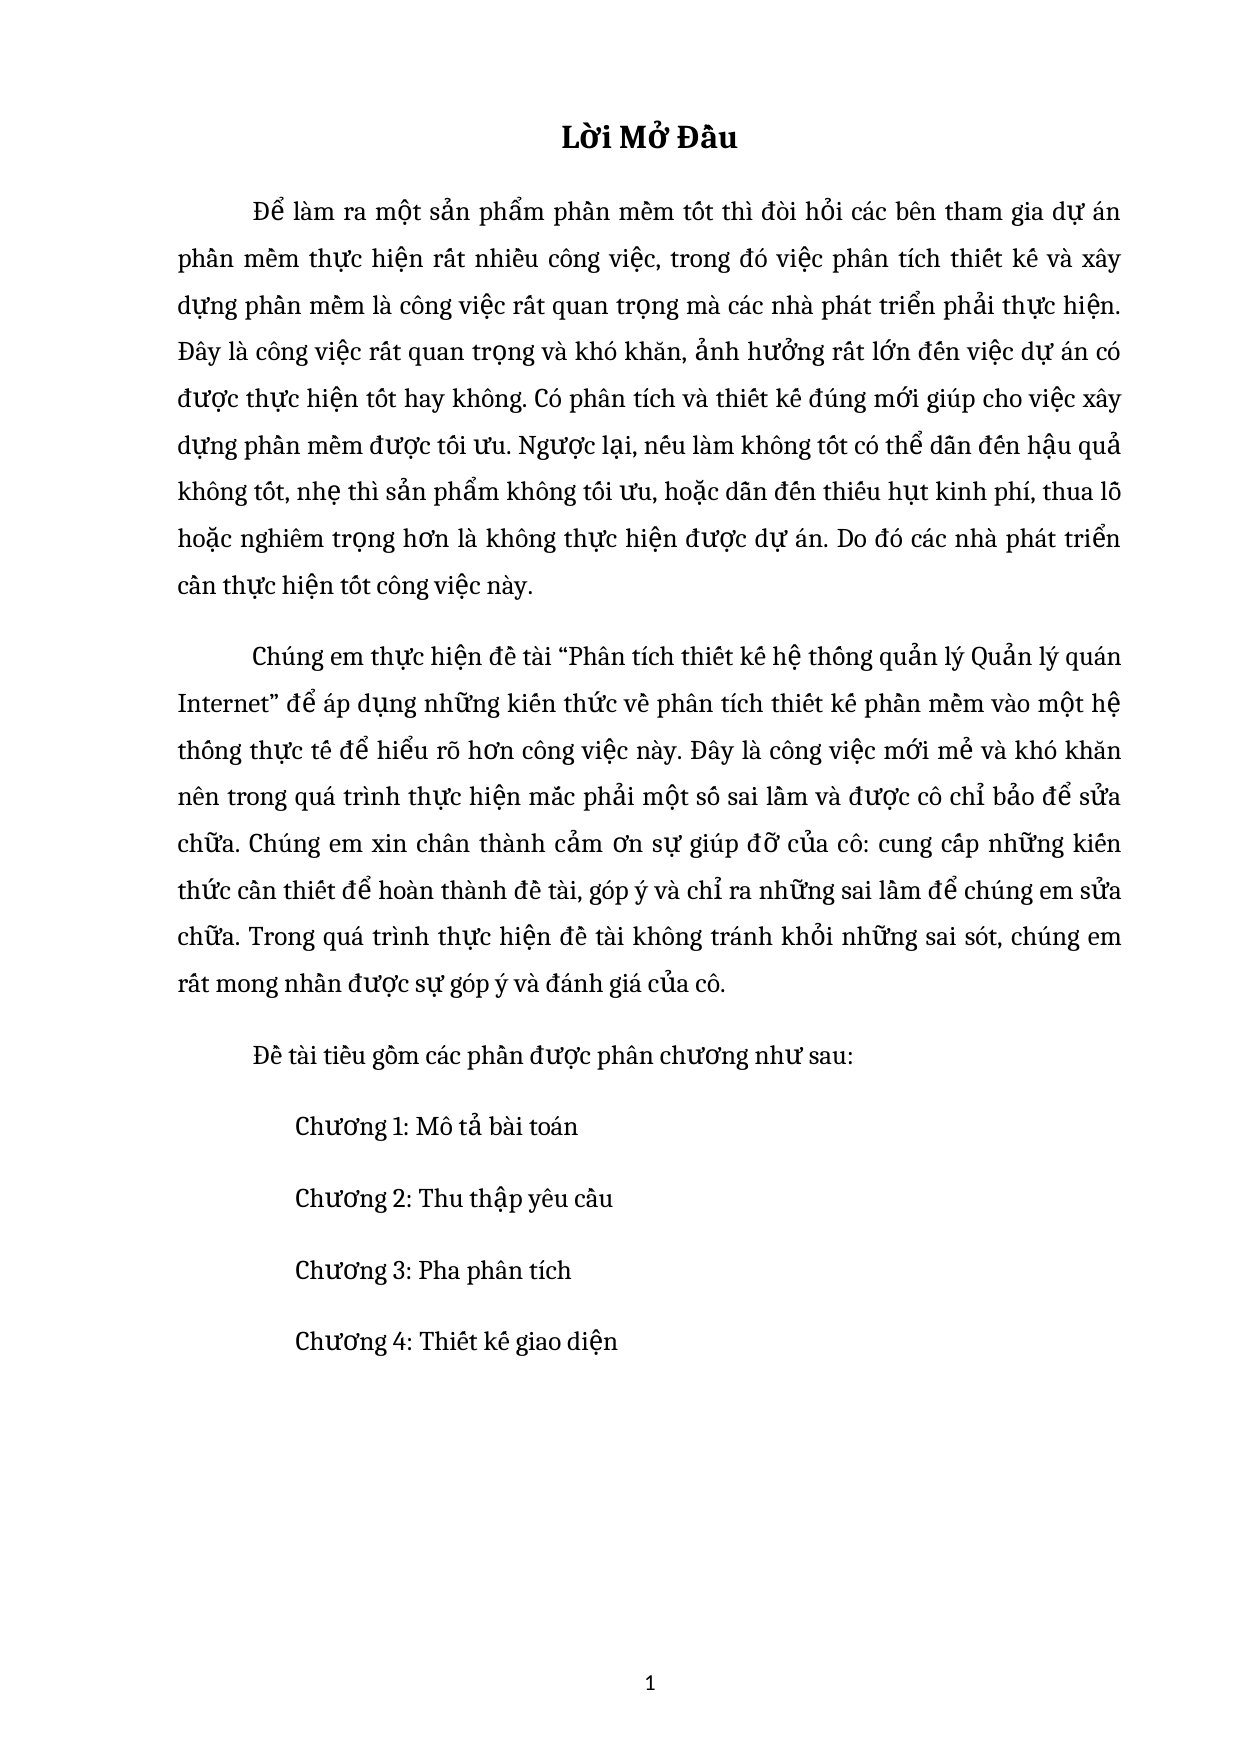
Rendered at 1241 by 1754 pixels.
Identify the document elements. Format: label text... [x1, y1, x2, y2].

text Chương 1: Mô tả bài toán [177, 1111, 1122, 1143]
subtitle Lời Mở Đầu [177, 118, 1122, 156]
text Chương 2: Thu thập yêu cầu [177, 1183, 1122, 1214]
text Đề tài tiều gồm các phần được phân chương như sau: [177, 1040, 1122, 1071]
text Chương 3: Pha phân tích [177, 1255, 1122, 1286]
text Để làm ra một sản phẩm phần mềm tốt thì đòi hỏi các bên tham gia dự án phần mềm thực hiện rất nhiều công việc, trong đó việc phân tích thiết kế và xây dựng phần mềm là công việc rất quan trọng mà các nhà phát triển phải thực hiện. Đây là công việc rất quan trọng và khó khăn, ảnh hưởng rất lớn đến việc dự án có được thực hiện tốt hay không. Có phân tích và thiết kế đúng mới giúp cho việc xây dựng phần mềm được tối ưu. Ngược lại, nếu làm không tốt có thể dẫn đến hậu quả không tốt, nhẹ thì sản phẩm không tối ưu, hoặc dẫn đến thiếu hụt kinh phí, thua lỗ hoặc nghiêm trọng hơn là không thực hiện được dự án. Do đó các nhà phát triển cần thực hiện tốt công việc này. [177, 196, 1122, 601]
text Chúng em thực hiện đề tài “Phân tích thiết kế hệ thống quản lý Quản lý quán Internet” để áp dụng những kiến thức về phân tích thiết kế phần mềm vào một hệ thống thực tế để hiểu rõ hơn công việc này. Đây là công việc mới mẻ và khó khăn nên trong quá trình thực hiện mắc phải một số sai lầm và được cô chỉ bảo để sửa chữa. Chúng em xin chân thành cảm ơn sự giúp đỡ của cô: cung cấp những kiến thức cần thiết để hoàn thành đề tài, góp ý và chỉ ra những sai lầm để chúng em sửa chữa. Trong quá trình thực hiện đề tài không tránh khỏi những sai sót, chúng em rất mong nhần được sự góp ý và đánh giá của cô. [177, 641, 1122, 999]
text Chương 4: Thiết kế giao diện [177, 1326, 1122, 1358]
